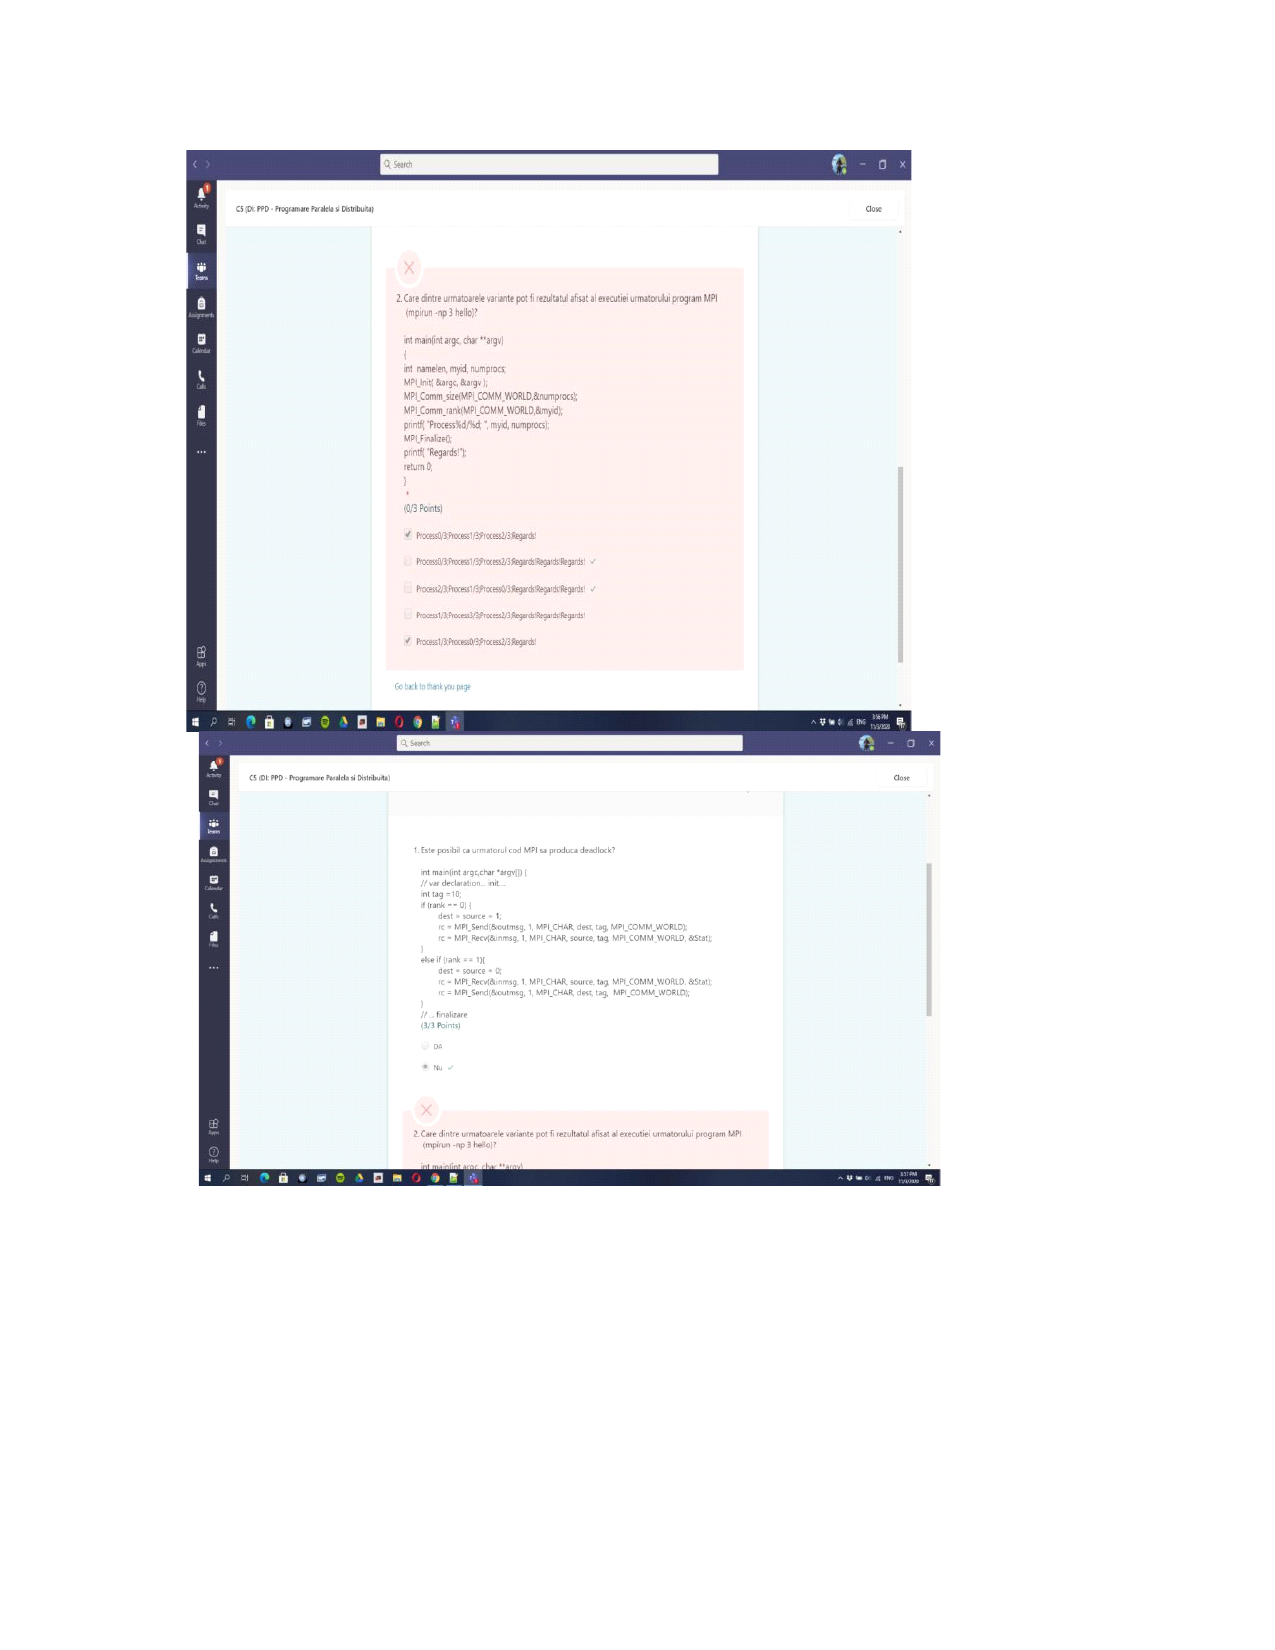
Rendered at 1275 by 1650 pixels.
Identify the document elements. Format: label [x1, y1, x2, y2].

picture [186, 150, 941, 1186]
